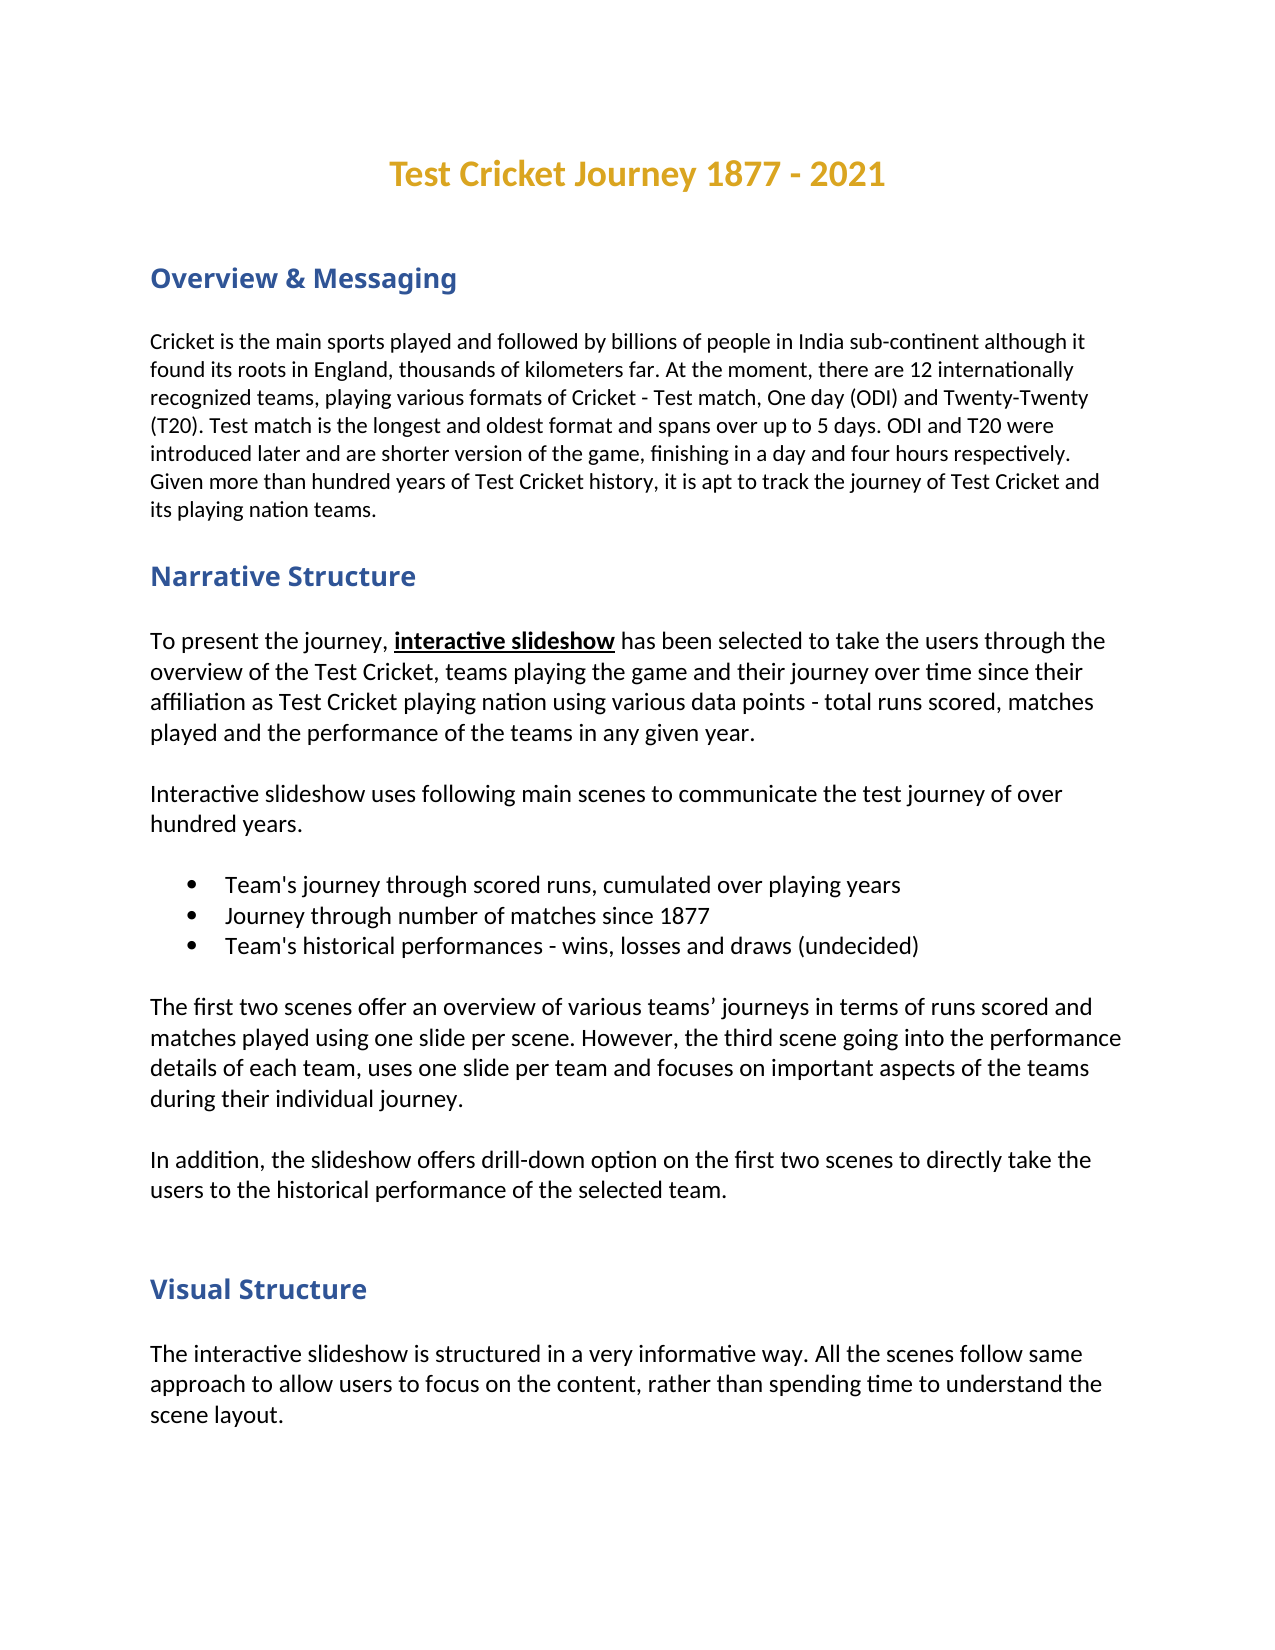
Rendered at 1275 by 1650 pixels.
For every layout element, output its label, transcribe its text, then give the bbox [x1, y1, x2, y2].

text Test Cricket Journey 1877 - 2021 [150, 150, 1125, 196]
list Journey through number of matches since 1877 [187, 900, 1125, 931]
text In addition, the slideshow offers drill-down option on the first two scenes to directly take the users to the historical performance of the selected team. [150, 1144, 1125, 1205]
list Team's journey through scored runs, cumulated over playing years [187, 869, 1125, 900]
text Interactive slideshow uses following main scenes to communicate the test journey of over hundred years. [150, 778, 1125, 839]
subtitle Narrative Structure [150, 558, 1125, 595]
subtitle Visual Structure [150, 1270, 1125, 1307]
subtitle Overview & Messaging [150, 260, 1125, 297]
text The first two scenes offer an overview of various teams’ journeys in terms of runs scored and matches played using one slide per scene. However, the third scene going into the performance details of each team, uses one slide per team and focuses on important aspects of the teams during their individual journey. [150, 992, 1125, 1114]
text The interactive slideshow is structured in a very informative way. All the scenes follow same approach to allow users to focus on the content, rather than spending time to understand the scene layout. [150, 1338, 1125, 1429]
text Cricket is the main sports played and followed by billions of people in India sub-continent although it found its roots in England, thousands of kilometers far. At the moment, there are 12 internationally recognized teams, playing various formats of Cricket - Test match, One day (ODI) and Twenty-Twenty (T20). Test match is the longest and oldest format and spans over up to 5 days. ODI and T20 were introduced later and are shorter version of the game, finishing in a day and four hours respectively. Given more than hundred years of Test Cricket history, it is apt to track the journey of Test Cricket and its playing nation teams. [150, 327, 1125, 523]
list Team's historical performances - wins, losses and draws (undecided) [187, 931, 1125, 961]
text To present the journey, interactive slideshow has been selected to take the users through the overview of the Test Cricket, teams playing the game and their journey over time since their affiliation as Test Cricket playing nation using various data points - total runs scored, matches played and the performance of the teams in any given year. [150, 625, 1125, 747]
